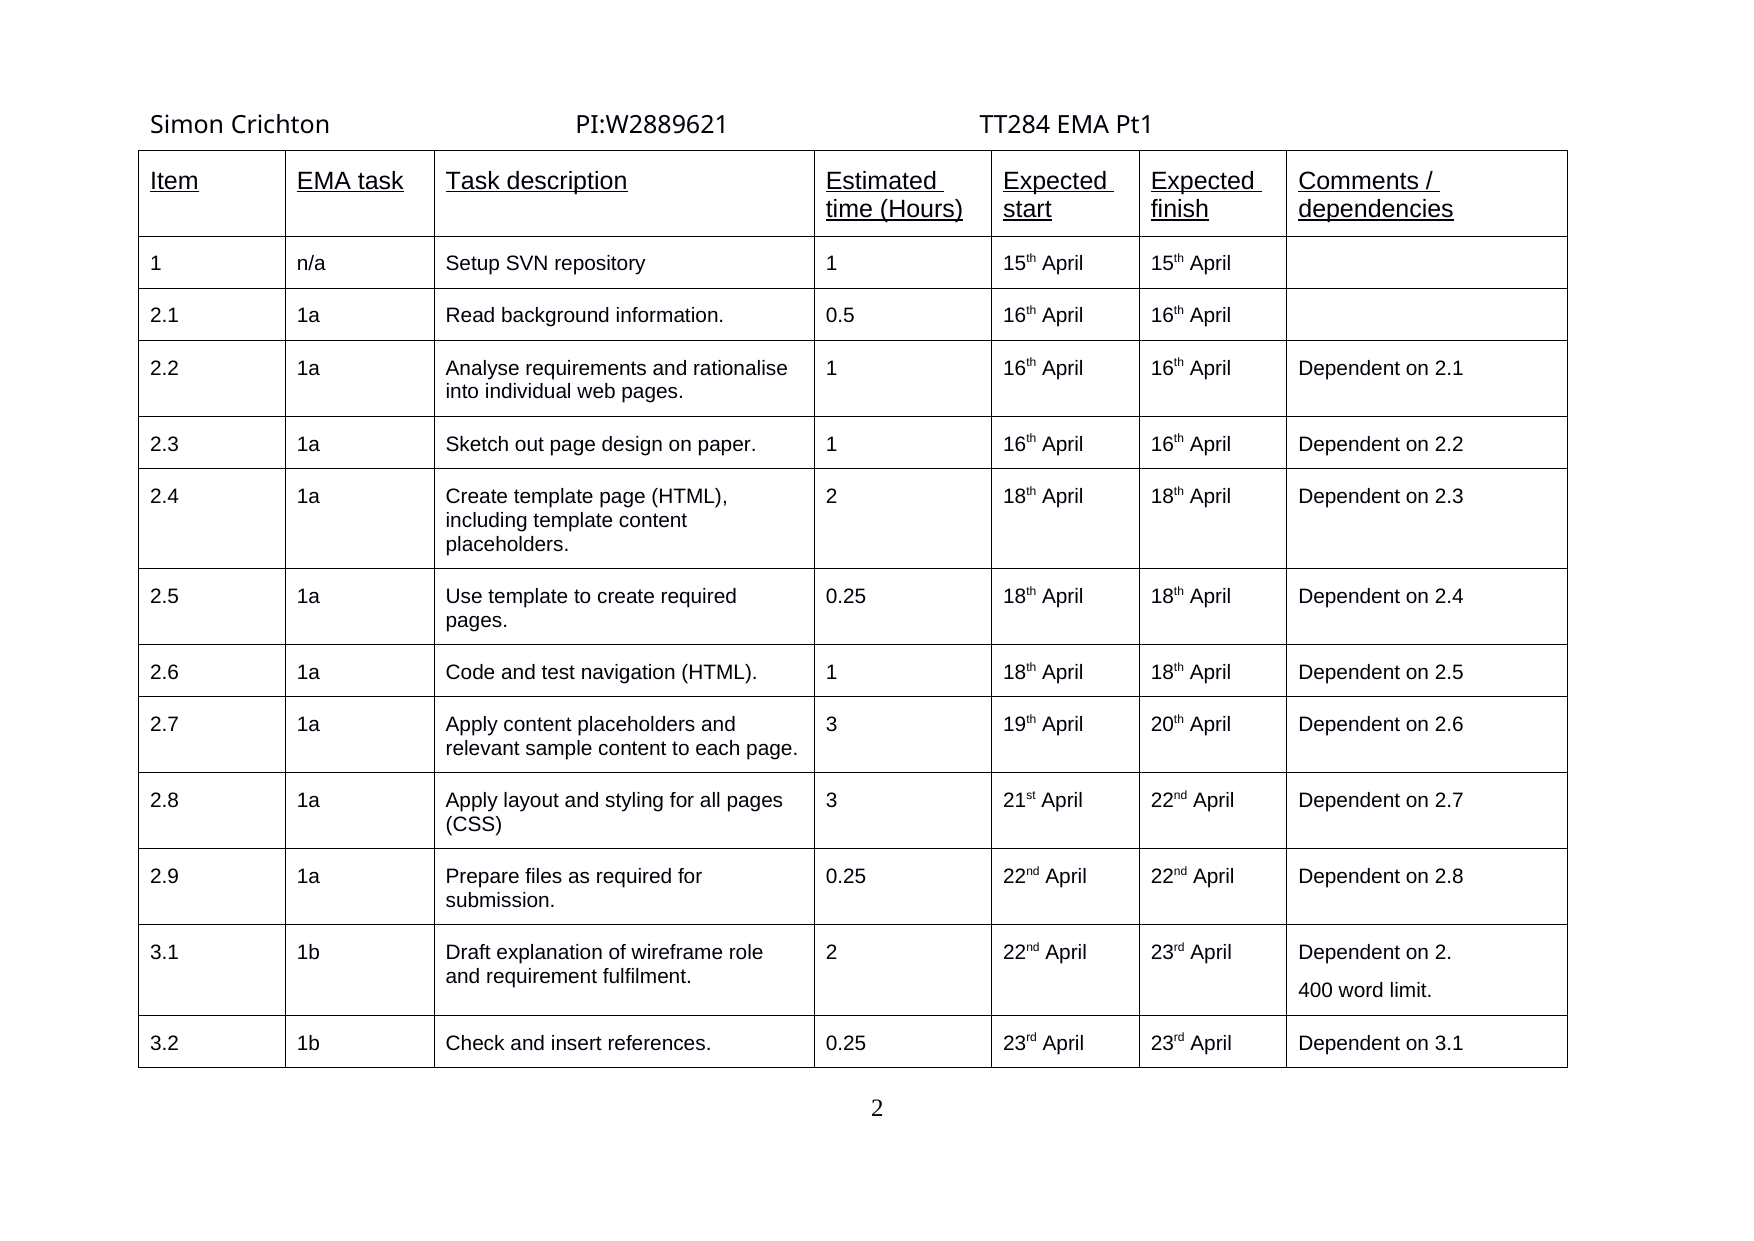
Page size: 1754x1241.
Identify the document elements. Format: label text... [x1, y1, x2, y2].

table_cell 18th April [1140, 645, 1286, 696]
table_cell 1a [286, 773, 434, 848]
table_cell 0.5 [815, 289, 991, 340]
table_header Item [139, 151, 285, 236]
table_cell 2.9 [139, 849, 285, 924]
table_cell 19th April [992, 697, 1139, 772]
table_header Expected start [992, 151, 1139, 236]
table_cell 18th April [992, 469, 1139, 568]
table_cell 0.25 [815, 849, 991, 924]
table_cell Dependent on 2.6 [1287, 697, 1567, 772]
table_cell Apply layout and styling for all pages (CSS) [435, 773, 814, 848]
table_cell 1 [815, 237, 991, 288]
table_cell 22nd April [992, 849, 1139, 924]
table_cell 23rd April [1140, 925, 1286, 1015]
table_cell Dependent on 2.4 [1287, 569, 1567, 644]
table_cell Setup SVN repository [435, 237, 814, 288]
table_cell Prepare files as required for submission. [435, 849, 814, 924]
table_cell Analyse requirements and rationalise into individual web pages. [435, 341, 814, 416]
table_cell Check and insert references. [435, 1016, 814, 1067]
table_cell 16th April [992, 341, 1139, 416]
table_cell Dependent on 2.8 [1287, 849, 1567, 924]
table_cell Sketch out page design on paper. [435, 417, 814, 468]
table_cell 0.25 [815, 1016, 991, 1067]
table_cell 21st April [992, 773, 1139, 848]
table_cell 2.6 [139, 645, 285, 696]
table_cell Code and test navigation (HTML). [435, 645, 814, 696]
table_cell 18th April [992, 569, 1139, 644]
table_cell Use template to create required pages. [435, 569, 814, 644]
table_cell Dependent on 2.5 [1287, 645, 1567, 696]
table_cell 1 [815, 417, 991, 468]
table_cell 18th April [1140, 569, 1286, 644]
table_cell 22nd April [1140, 773, 1286, 848]
table_cell 3.1 [139, 925, 285, 1015]
table_cell 18th April [992, 645, 1139, 696]
table_cell [1287, 237, 1567, 288]
table_cell Apply content placeholders and relevant sample content to each page. [435, 697, 814, 772]
table_cell 2.4 [139, 469, 285, 568]
table_cell 18th April [1140, 469, 1286, 568]
table_cell 1b [286, 1016, 434, 1067]
table_cell 2.1 [139, 289, 285, 340]
table_cell Dependent on 2.1 [1287, 341, 1567, 416]
table_cell 1a [286, 417, 434, 468]
table_cell Create template page (HTML), including template content placeholders. [435, 469, 814, 568]
table_cell 23rd April [992, 1016, 1139, 1067]
table_cell n/a [286, 237, 434, 288]
table_cell 16th April [1140, 417, 1286, 468]
table_cell 16th April [992, 417, 1139, 468]
table_cell 16th April [1140, 289, 1286, 340]
table_cell 2 [815, 925, 991, 1015]
table_cell 22nd April [992, 925, 1139, 1015]
table_cell 16th April [992, 289, 1139, 340]
table_cell 1a [286, 569, 434, 644]
table_cell 1a [286, 645, 434, 696]
table_cell 23rd April [1140, 1016, 1286, 1067]
table_cell 1a [286, 697, 434, 772]
table_cell 1 [815, 341, 991, 416]
table_cell 1a [286, 469, 434, 568]
table_cell 22nd April [1140, 849, 1286, 924]
table_cell 2 [815, 469, 991, 568]
table_cell 20th April [1140, 697, 1286, 772]
table_cell 2.8 [139, 773, 285, 848]
table_cell 3 [815, 773, 991, 848]
table_cell 3 [815, 697, 991, 772]
table_cell 1 [815, 645, 991, 696]
table_cell Read background information. [435, 289, 814, 340]
table_cell 15th April [1140, 237, 1286, 288]
table_cell 1b [286, 925, 434, 1015]
table_cell 15th April [992, 237, 1139, 288]
table_cell 2.7 [139, 697, 285, 772]
table_cell Dependent on 2.7 [1287, 773, 1567, 848]
table_header EMA task [286, 151, 434, 236]
table_cell 1 [139, 237, 285, 288]
table_header Expected finish [1140, 151, 1286, 236]
table_cell 1a [286, 289, 434, 340]
table_cell 16th April [1140, 341, 1286, 416]
table_cell Dependent on 3.1 [1287, 1016, 1567, 1067]
table_cell 2.3 [139, 417, 285, 468]
table_header Task description [435, 151, 814, 236]
table_cell [1287, 289, 1567, 340]
table_header Estimated time (Hours) [815, 151, 991, 236]
table_cell Draft explanation of wireframe role and requirement fulfilment. [435, 925, 814, 1015]
table_cell 0.25 [815, 569, 991, 644]
table_cell Dependent on 2.2 [1287, 417, 1567, 468]
table_cell 3.2 [139, 1016, 285, 1067]
table_cell 2.2 [139, 341, 285, 416]
table_cell Dependent on 2.3 [1287, 469, 1567, 568]
table_cell 1a [286, 341, 434, 416]
table_cell 2.5 [139, 569, 285, 644]
table_header Comments / dependencies [1287, 151, 1567, 236]
table_cell 1a [286, 849, 434, 924]
table_cell Dependent on 2. 400 word limit. [1287, 925, 1567, 1015]
